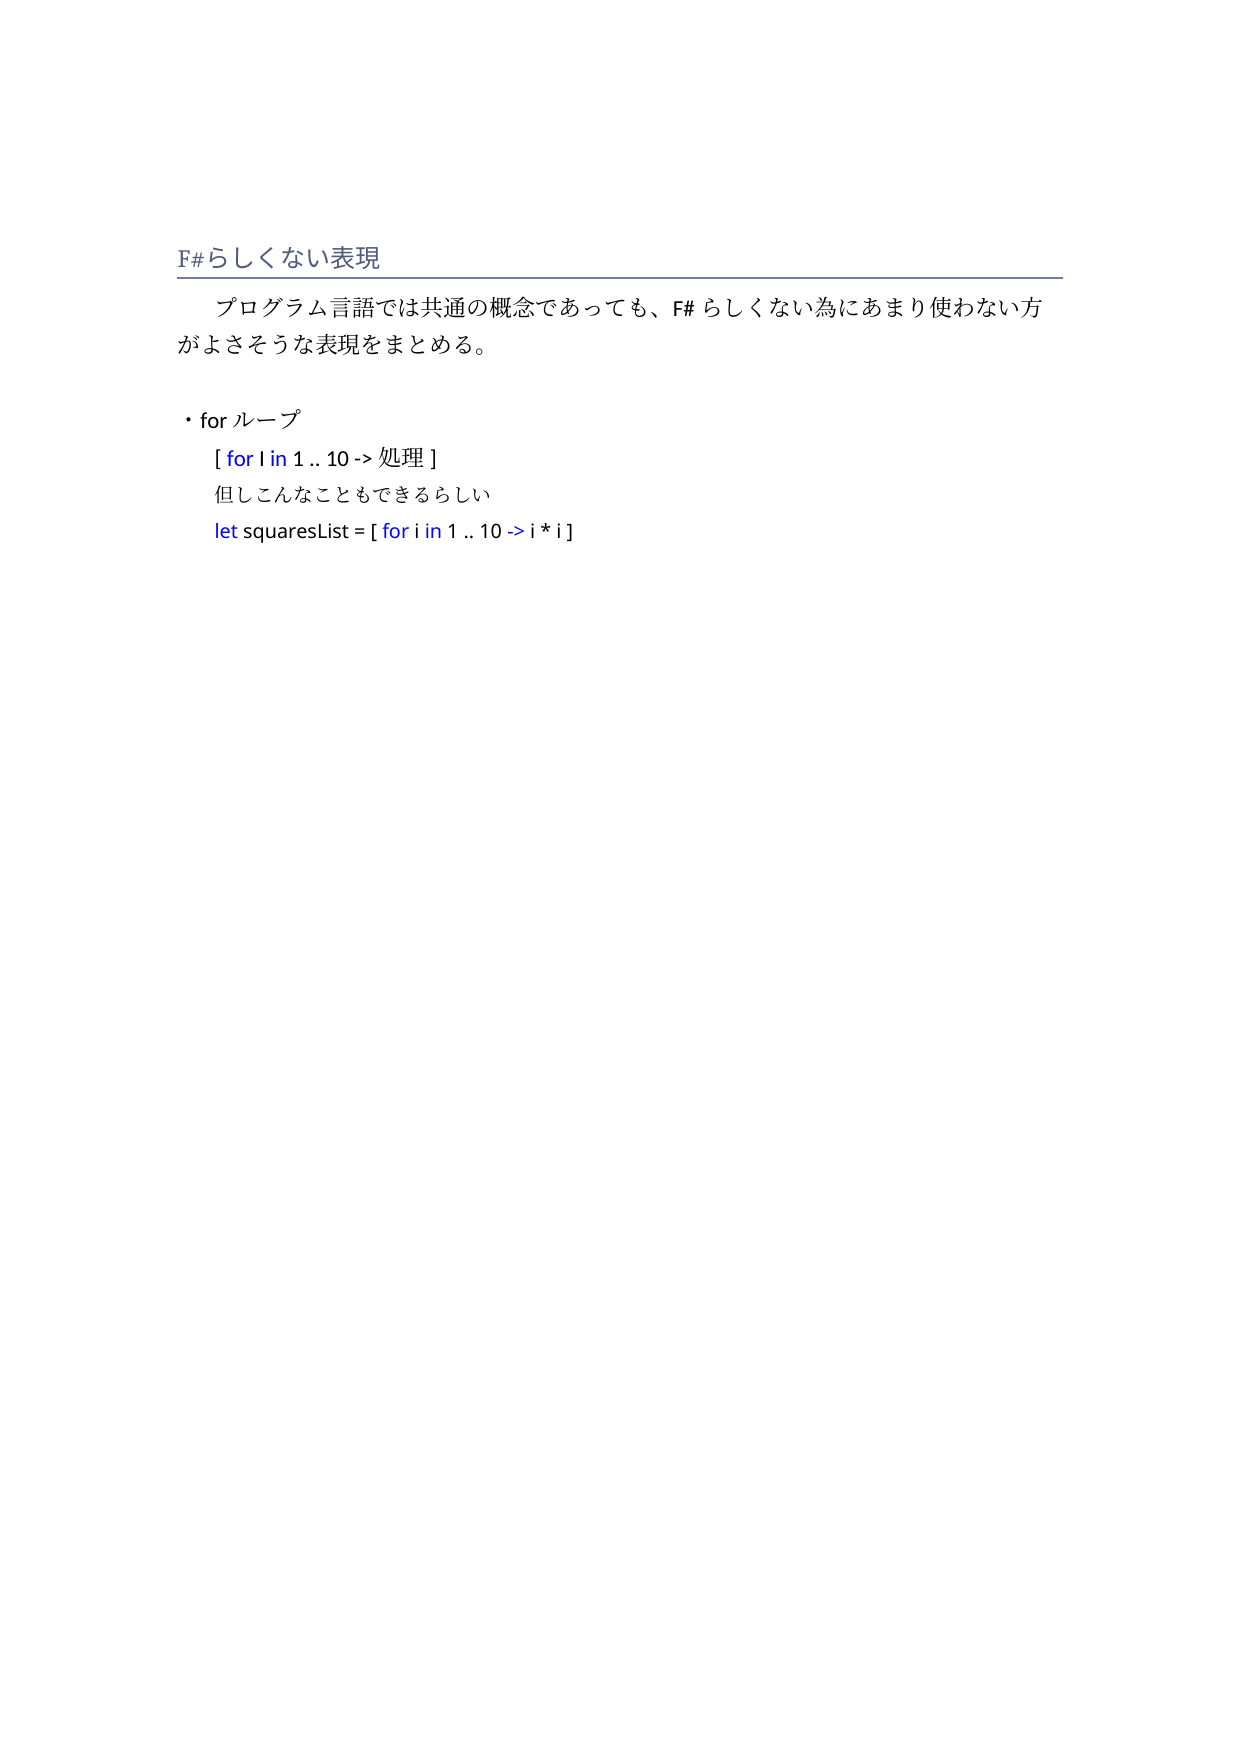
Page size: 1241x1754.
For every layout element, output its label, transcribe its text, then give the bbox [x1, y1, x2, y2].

text 但しこんなこともできるらしい [177, 475, 1063, 513]
text let squaresList = [ for i in 1 .. 10 -> i * i ] [177, 513, 1063, 550]
text プログラム言語では共通の概念であっても、F# らしくない為にあまり使わない方がよさそうな表現をまとめる。 [177, 288, 1063, 363]
subtitle F#らしくない表現 [177, 238, 1063, 277]
text ・for ループ [177, 400, 1063, 438]
text [ for I in 1 .. 10 -> 処理 ] [177, 438, 1063, 475]
